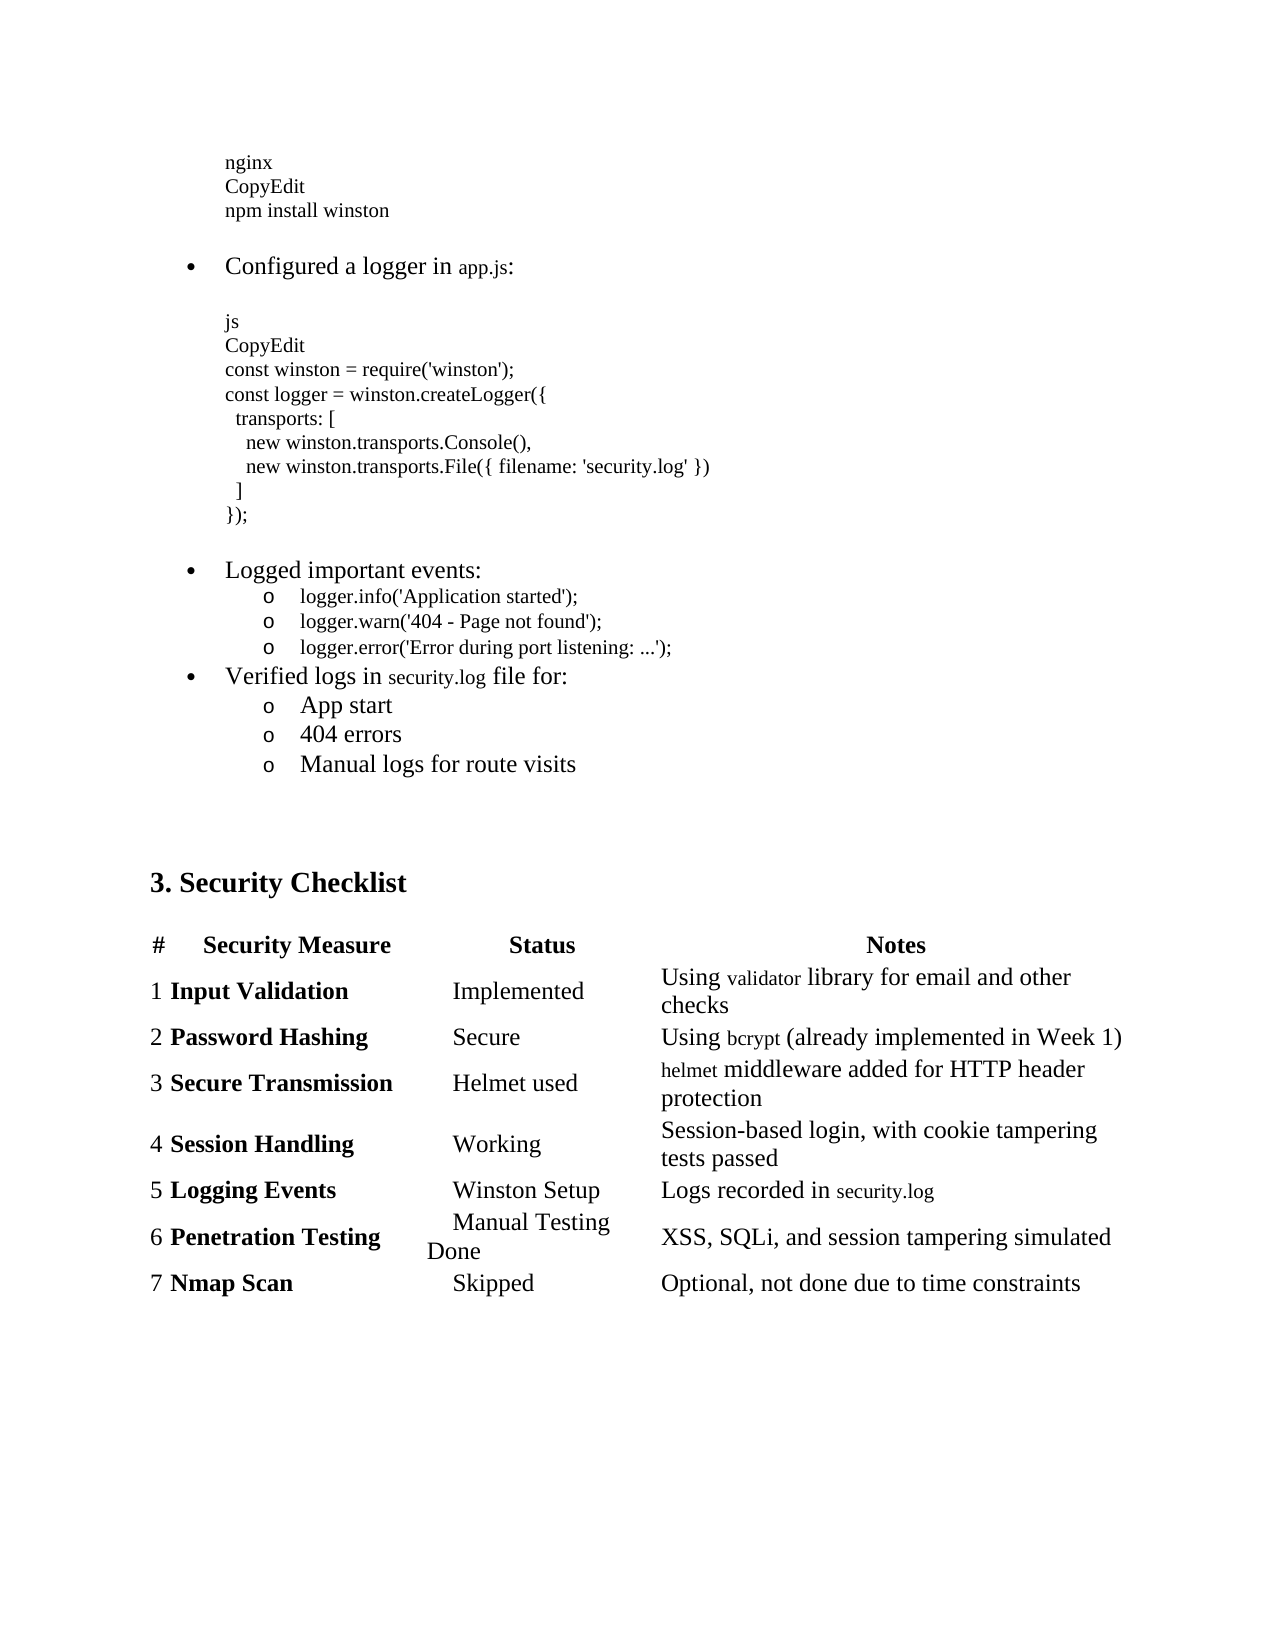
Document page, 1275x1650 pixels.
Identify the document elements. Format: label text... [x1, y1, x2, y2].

text new winston.transports.Console(), [225, 429, 1125, 454]
list App start [262, 690, 1125, 719]
text ] [225, 478, 1125, 502]
table_cell helmet middleware added for HTTP header protection [659, 1053, 1133, 1113]
table_cell ❌ Skipped [425, 1266, 659, 1298]
list Manual logs for route visits [262, 749, 1125, 778]
table_cell Input Validation [169, 960, 425, 1021]
list 404 errors [262, 719, 1125, 749]
table_cell 2 [149, 1021, 169, 1053]
table_cell ✅ Working [425, 1113, 659, 1174]
table_cell Penetration Testing [169, 1206, 425, 1266]
table_cell Using validator library for email and other checks [659, 960, 1133, 1021]
table_header # [149, 928, 169, 960]
list logger.error('Error during port listening: ...'); [262, 635, 1125, 661]
table_cell Password Hashing [169, 1021, 425, 1053]
table_cell ✅ Helmet used [425, 1053, 659, 1113]
table_cell 3 [149, 1053, 169, 1113]
list Configured a logger in app.js: [187, 251, 1125, 280]
table_cell ✅ Implemented [425, 960, 659, 1021]
text const logger = winston.createLogger({ [225, 381, 1125, 406]
list logger.info('Application started'); [262, 584, 1125, 609]
table_cell Logging Events [169, 1174, 425, 1206]
table_header Security Measure [169, 928, 425, 960]
table_cell Secure Transmission [169, 1053, 425, 1113]
table_cell Using bcrypt (already implemented in Week 1) [659, 1021, 1133, 1053]
table_cell Session-based login, with cookie tampering tests passed [659, 1113, 1133, 1174]
table_cell ✅ Winston Setup [425, 1174, 659, 1206]
table_cell ✅ Manual Testing Done [425, 1206, 659, 1266]
table_cell Optional, not done due to time constraints [659, 1266, 1133, 1298]
table_cell Session Handling [169, 1113, 425, 1174]
text }); [225, 502, 1125, 526]
list Logged important events: [187, 555, 1125, 584]
text CopyEdit [225, 333, 1125, 357]
table_header Notes [659, 928, 1133, 960]
table_cell 1 [149, 960, 169, 1021]
table_header Status [425, 928, 659, 960]
table_cell ✅ Secure [425, 1021, 659, 1053]
table_cell 5 [149, 1174, 169, 1206]
text js [225, 309, 1125, 333]
text npm install winston [225, 198, 1125, 222]
text nginx [225, 150, 1125, 174]
text transports: [ [225, 406, 1125, 429]
list Verified logs in security.log file for: [187, 661, 1125, 690]
table_cell 4 [149, 1113, 169, 1174]
text new winston.transports.File({ filename: 'security.log' }) [225, 454, 1125, 478]
list logger.warn('404 - Page not found'); [262, 609, 1125, 635]
table_cell Logs recorded in security.log [659, 1174, 1133, 1206]
text 3. Security Checklist [150, 866, 1125, 899]
table_cell 6 [149, 1206, 169, 1266]
table_cell XSS, SQLi, and session tampering simulated [659, 1206, 1133, 1266]
table_cell 7 [149, 1266, 169, 1298]
text CopyEdit [225, 174, 1125, 198]
text const winston = require('winston'); [225, 357, 1125, 381]
table_cell Nmap Scan [169, 1266, 425, 1298]
